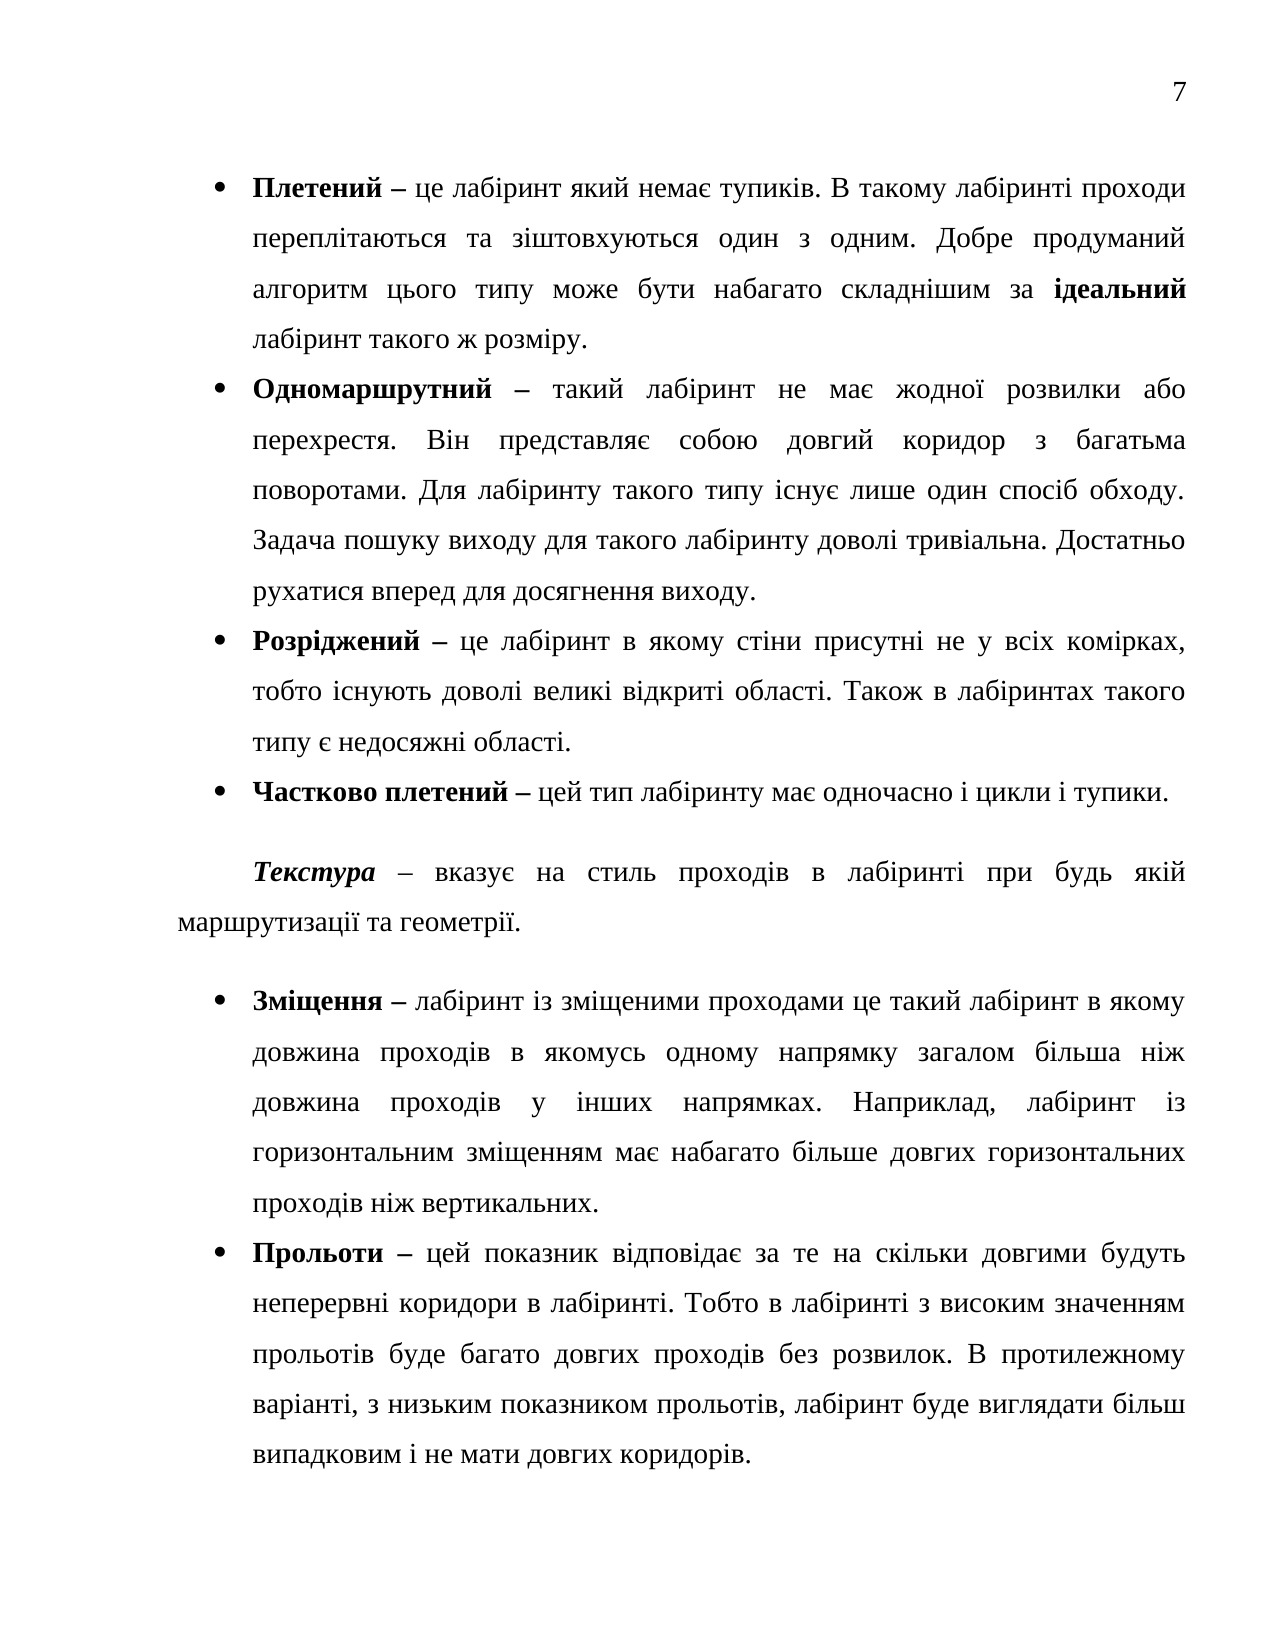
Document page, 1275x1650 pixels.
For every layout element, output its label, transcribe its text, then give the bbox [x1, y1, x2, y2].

list Одномаршрутний – такий лабіринт не має жодної розвилки або перехрестя. Він представляє собою довгий коридор з багатьма поворотами. Для лабіринту такого типу існує лише один спосіб обходу. Задача пошуку виходу для такого лабіринту доволі тривіальна. Достатньо рухатися вперед для досягнення виходу. [215, 371, 1186, 606]
list Зміщення – лабіринт із зміщеними проходами це такий лабіринт в якому довжина проходів в якомусь одному напрямку загалом більша ніж довжина проходів у інших напрямках. Наприклад, лабіринт із горизонтальним зміщенням має набагато більше довгих горизонтальних проходів ніж вертикальних. [215, 983, 1186, 1218]
text Текстура – вказує на стиль проходів в лабіринті при будь якій маршрутизації та геометрії. [177, 854, 1186, 937]
list Розріджений – це лабіринт в якому стіни присутні не у всіх комірках, тобто існують доволі великі відкриті області. Також в лабіринтах такого типу є недосяжні області. [215, 623, 1186, 757]
list Прольоти – цей показник відповідає за те на скільки довгими будуть неперервні коридори в лабіринті. Тобто в лабіринті з високим значенням прольотів буде багато довгих проходів без розвилок. В протилежному варіанті, з низьким показником прольотів, лабіринт буде виглядати більш випадковим і не мати довгих коридорів. [215, 1235, 1186, 1470]
list Плетений – це лабіринт який немає тупиків. В такому лабіринті проходи переплітаються та зіштовхуються один з одним. Добре продуманий алгоритм цього типу може бути набагато складнішим за ідеальний лабіринт такого ж розміру. [215, 170, 1186, 354]
list Частково плетений – цей тип лабіринту має одночасно і цикли і тупики. [215, 774, 1186, 808]
